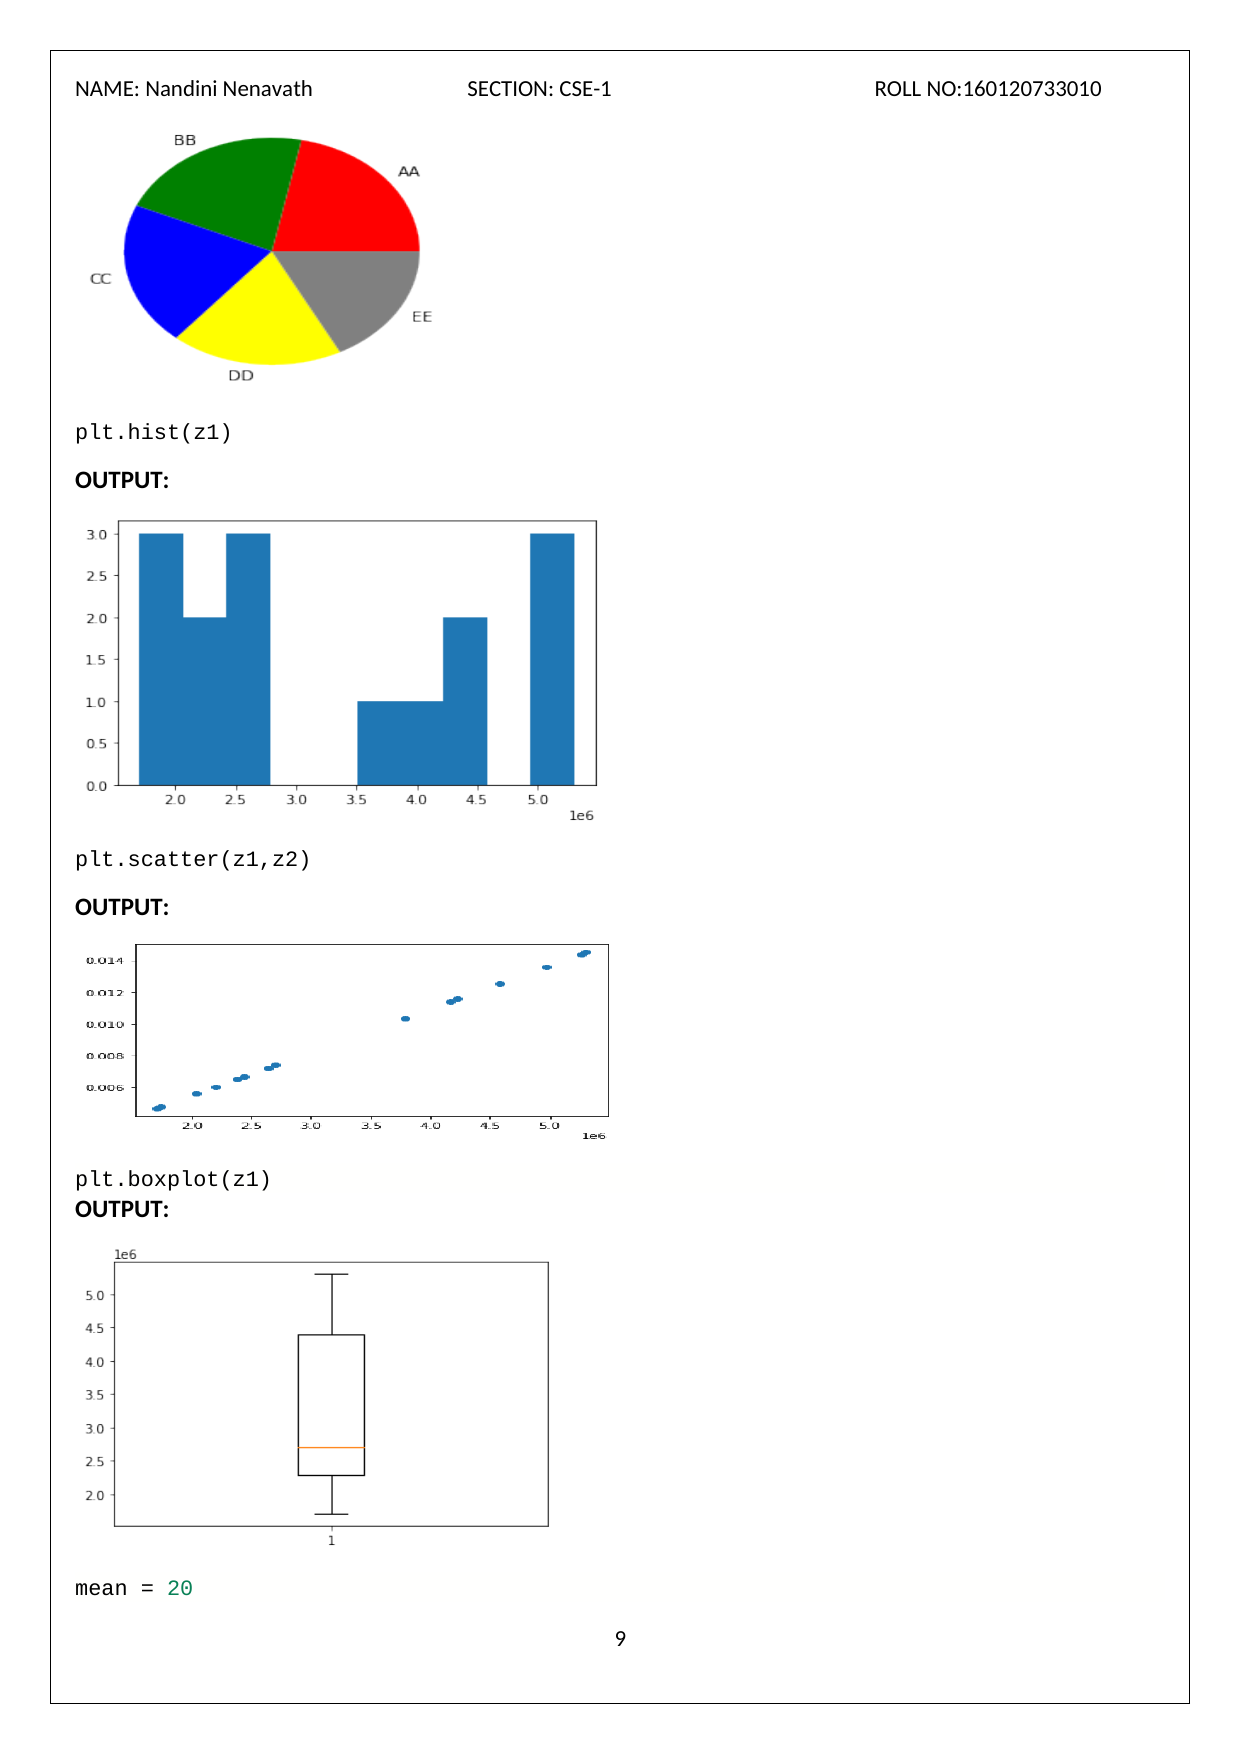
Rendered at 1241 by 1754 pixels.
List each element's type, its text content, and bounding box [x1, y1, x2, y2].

picture [75, 1241, 557, 1555]
text OUTPUT: [75, 464, 1165, 495]
text OUTPUT: [75, 1193, 1165, 1223]
text mean = 20 [75, 1572, 1165, 1602]
picture [75, 513, 606, 830]
text plt.boxplot(z1) [75, 1163, 1165, 1193]
text plt.scatter(z1,z2) [75, 848, 1165, 873]
picture [75, 101, 468, 403]
text OUTPUT: [75, 891, 1165, 921]
picture [75, 939, 617, 1145]
text plt.hist(z1) [75, 421, 1165, 446]
